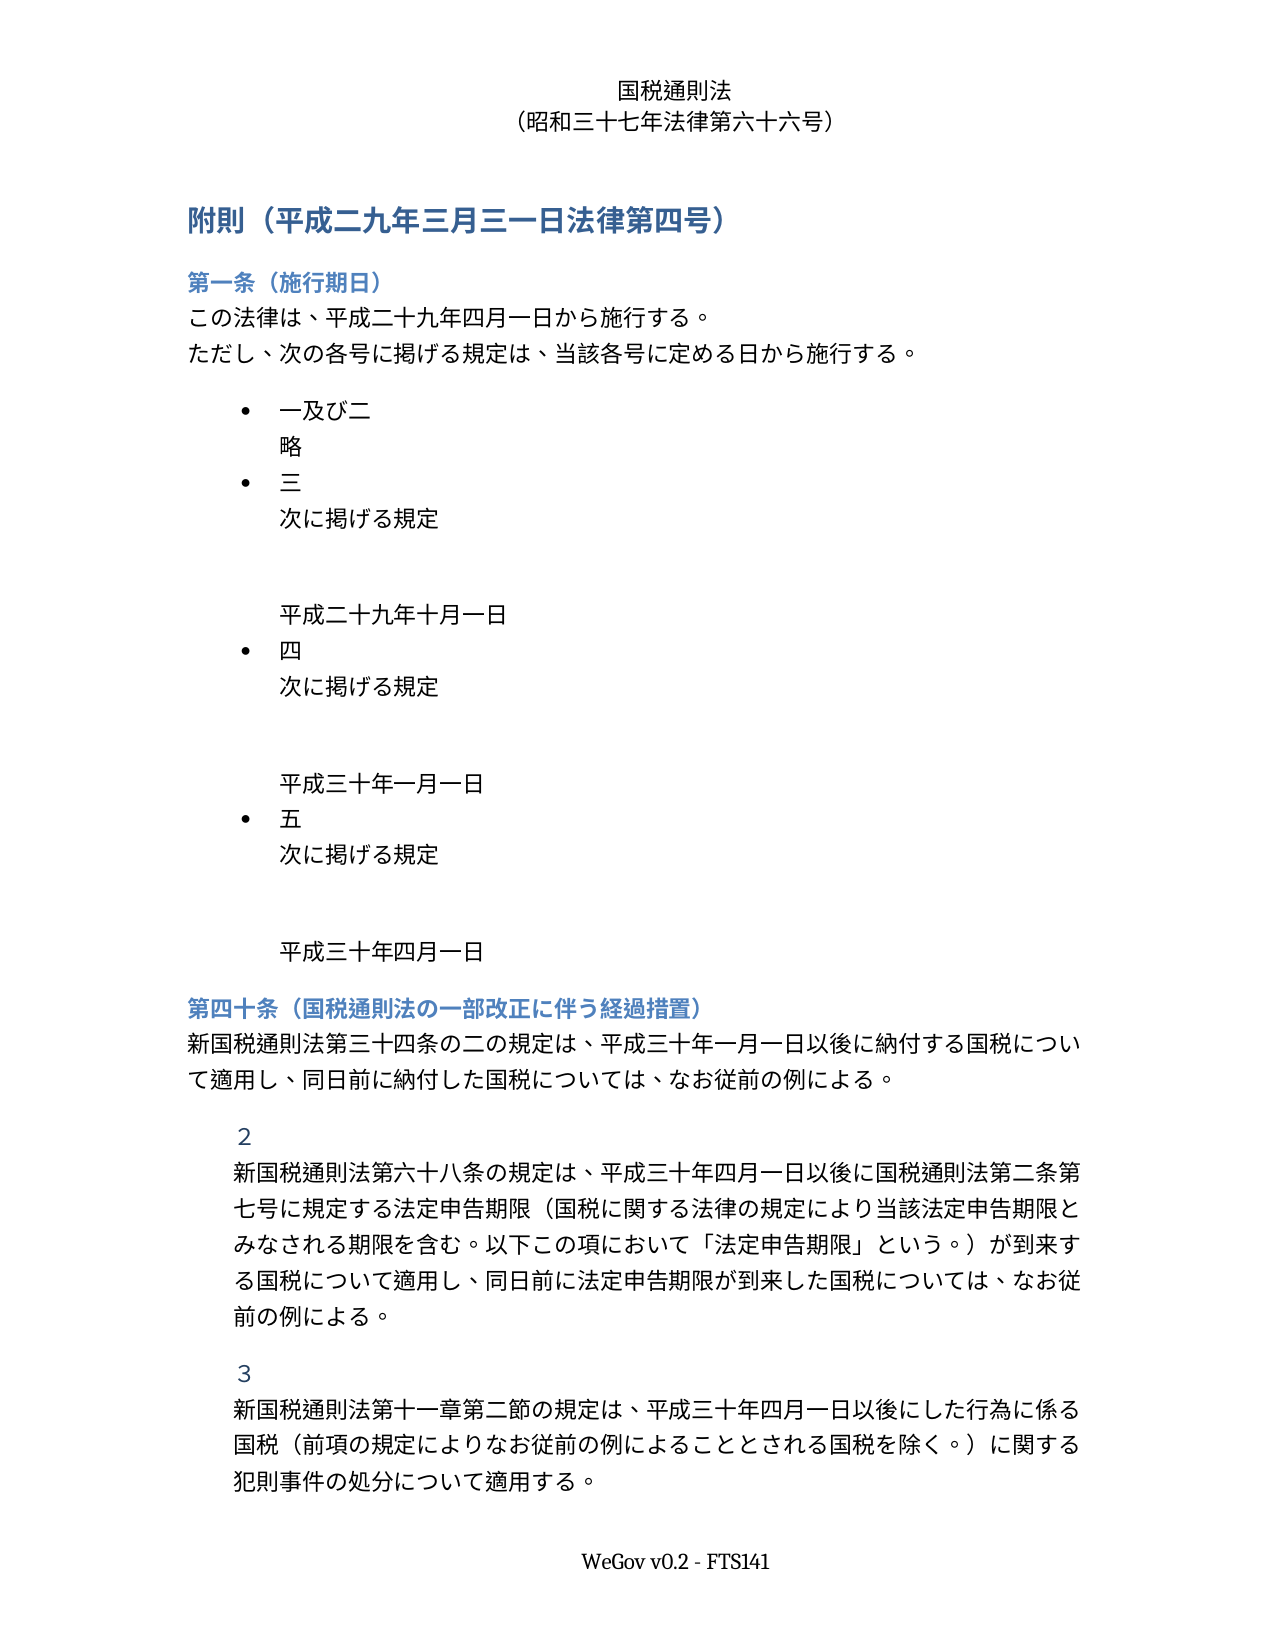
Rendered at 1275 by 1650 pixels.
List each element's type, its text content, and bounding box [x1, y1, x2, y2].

subtitle 第一条（施行期日） [187, 266, 1087, 298]
list 三 次に掲げる規定 平成二十九年十月一日 [242, 467, 1087, 631]
subtitle 附則（平成二九年三月三一日法律第四号） [187, 200, 1087, 240]
text この法律は、平成二十九年四月一日から施行する。 ただし、次の各号に掲げる規定は、当該各号に定める日から施行する。 [187, 302, 1087, 369]
list 一及び二 略 [242, 395, 1087, 462]
subtitle ２ [233, 1121, 1087, 1152]
subtitle ３ [233, 1358, 1087, 1389]
subtitle 第四十条（国税通則法の一部改正に伴う経過措置） [187, 992, 1087, 1024]
list 五 次に掲げる規定 平成三十年四月一日 [242, 803, 1087, 967]
text 新国税通則法第十一章第二節の規定は、平成三十年四月一日以後にした行為に係る国税（前項の規定によりなお従前の例によることとされる国税を除く。）に関する犯則事件の処分について適用する。 [233, 1393, 1087, 1497]
text 新国税通則法第三十四条の二の規定は、平成三十年一月一日以後に納付する国税について適用し、同日前に納付した国税については、なお従前の例による。 [187, 1028, 1087, 1096]
text 新国税通則法第六十八条の規定は、平成三十年四月一日以後に国税通則法第二条第七号に規定する法定申告期限（国税に関する法律の規定により当該法定申告期限とみなされる期限を含む。以下この項において「法定申告期限」という。）が到来する国税について適用し、同日前に法定申告期限が到来した国税については、なお従前の例による。 [233, 1157, 1087, 1332]
list 四 次に掲げる規定 平成三十年一月一日 [242, 635, 1087, 799]
